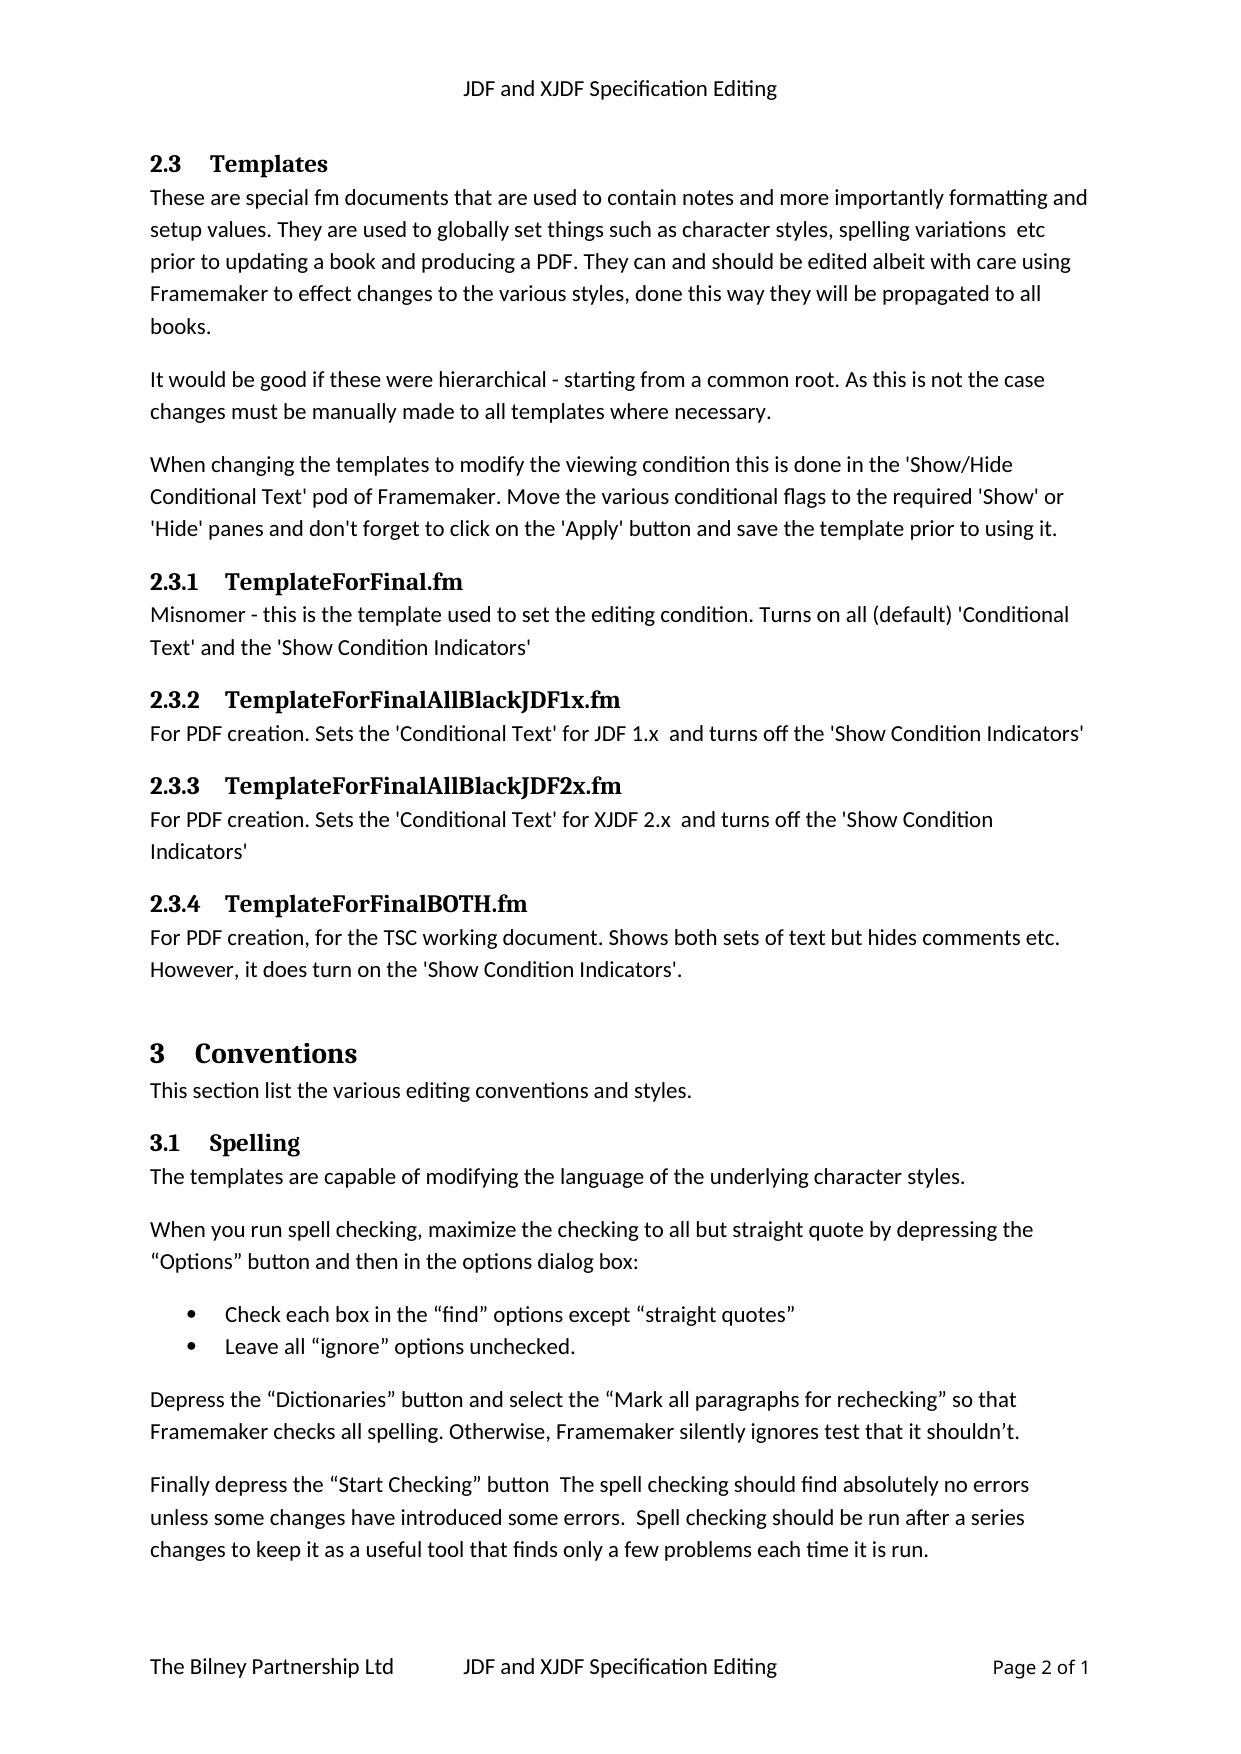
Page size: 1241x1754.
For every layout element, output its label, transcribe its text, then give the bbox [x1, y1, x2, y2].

subtitle TemplateForFinalBOTH.fm [150, 890, 1090, 919]
subtitle Templates [150, 150, 1090, 179]
text When you run spell checking, maximize the checking to all but straight quote by depressing the “Options” button and then in the options dialog box: [150, 1215, 1090, 1275]
subtitle TemplateForFinal.fm [150, 567, 1090, 596]
text For PDF creation. Sets the 'Conditional Text' for XJDF 2.x and turns off the 'Show Condition Indicators' [150, 805, 1090, 865]
text Finally depress the “Start Checking” button The spell checking should find absolutely no errors unless some changes have introduced some errors. Spell checking should be run after a series changes to keep it as a useful tool that finds only a few problems each time it is run. [150, 1471, 1090, 1563]
subtitle TemplateForFinalAllBlackJDF2x.fm [150, 772, 1090, 800]
text It would be good if these were hierarchical - starting from a common root. As this is not the case changes must be manually made to all templates where necessary. [150, 365, 1090, 425]
text For PDF creation, for the TSC working document. Shows both sets of text but hides comments etc. However, it does turn on the 'Show Condition Indicators'. [150, 923, 1090, 983]
text For PDF creation. Sets the 'Conditional Text' for JDF 1.x and turns off the 'Show Condition Indicators' [150, 719, 1090, 747]
text The templates are capable of modifying the language of the underlying character styles. [150, 1162, 1090, 1190]
subtitle Spelling [150, 1129, 1090, 1158]
text This section list the various editing conventions and styles. [150, 1076, 1090, 1104]
text Depress the “Dictionaries” button and select the “Mark all paragraphs for rechecking” so that Framemaker checks all spelling. Otherwise, Framemaker silently ignores test that it shouldn’t. [150, 1385, 1090, 1446]
subtitle TemplateForFinalAllBlackJDF1x.fm [150, 686, 1090, 714]
list Leave all “ignore” options unchecked. [187, 1332, 1090, 1360]
list Check each box in the “find” options except “straight quotes” [187, 1300, 1090, 1328]
text When changing the templates to modify the viewing condition this is done in the 'Show/Hide Conditional Text' pod of Framemaker. Move the various conditional flags to the required 'Show' or 'Hide' panes and don't forget to click on the 'Apply' button and save the template prior to using it. [150, 450, 1090, 542]
text Misnomer - this is the template used to set the editing condition. Turns on all (default) 'Conditional Text' and the 'Show Condition Indicators' [150, 600, 1090, 661]
subtitle Conventions [150, 1037, 1090, 1071]
